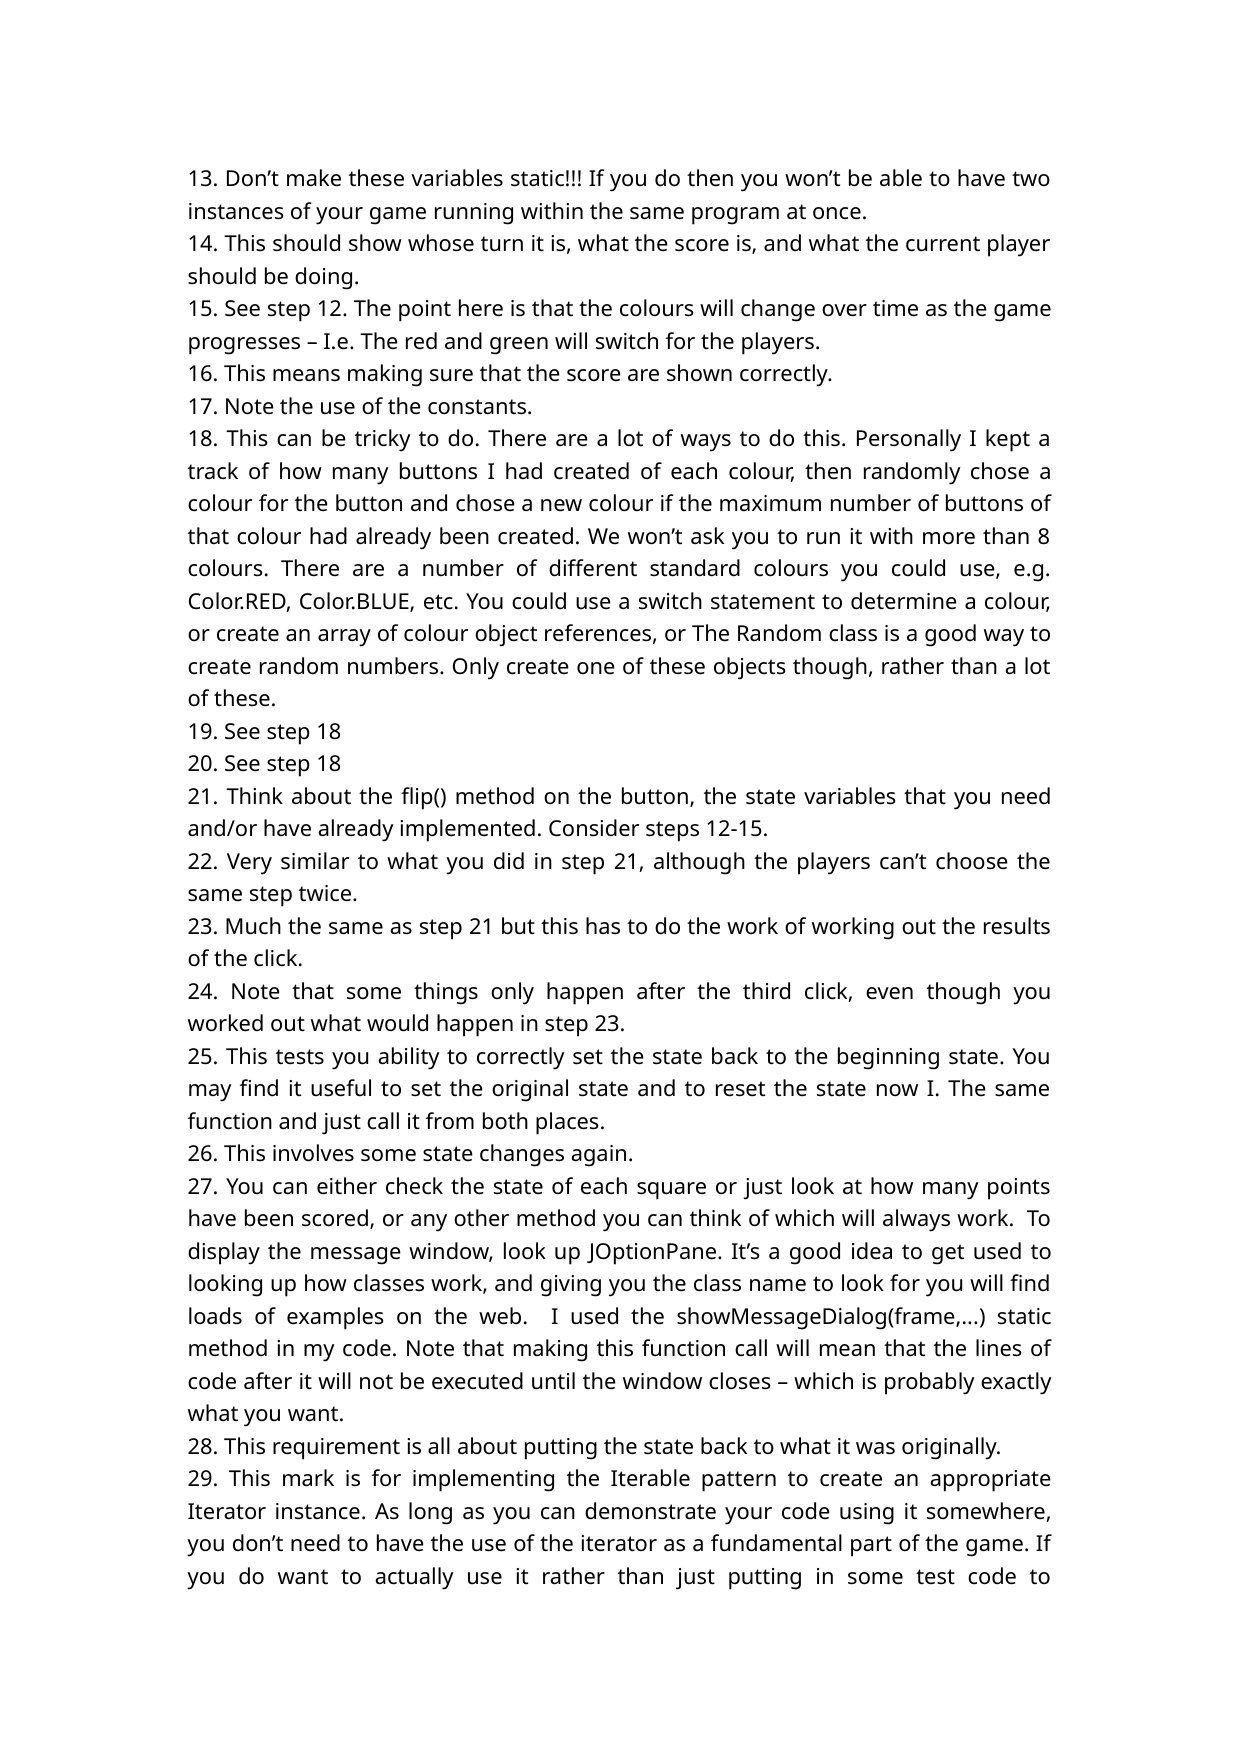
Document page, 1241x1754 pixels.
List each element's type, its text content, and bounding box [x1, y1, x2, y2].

text 13. Don’t make these variables static!!! If you do then you won’t be able to have two instances of your game running within the same program at once. [187, 162, 1053, 227]
text 28. This requirement is all about putting the state back to what it was originally. [187, 1429, 1053, 1462]
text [187, 1462, 1053, 1592]
text 21. Think about the flip() method on the button, the state variables that you need and/or have already implemented. Consider steps 12-15. [187, 779, 1053, 844]
text 16. This means making sure that the score are shown correctly. [187, 357, 1053, 389]
text 23. Much the same as step 21 but this has to do the work of working out the results of the click. [187, 909, 1053, 974]
text 14. This should show whose turn it is, what the score is, and what the current player should be doing. [187, 227, 1053, 292]
text 25. This tests you ability to correctly set the state back to the beginning state. You may find it useful to set the original state and to reset the state now I. The same function and just call it from both places. [187, 1039, 1053, 1137]
text 19. See step 18 [187, 714, 1053, 747]
text 17. Note the use of the constants. [187, 389, 1053, 422]
text 26. This involves some state changes again. [187, 1137, 1053, 1169]
text 24. Note that some things only happen after the third click, even though you worked out what would happen in step 23. [187, 974, 1053, 1039]
text 27. You can either check the state of each square or just look at how many points have been scored, or any other method you can think of which will always work. To display the message window, look up JOptionPane. It’s a good idea to get used to looking up how classes work, and giving you the class name to look for you will find loads of examples on the web. I used the showMessageDialog(frame,...) static method in my code. Note that making this function call will mean that the lines of code after it will not be executed until the window closes – which is probably exactly what you want. [187, 1169, 1053, 1429]
text 20. See step 18 [187, 747, 1053, 779]
text 15. See step 12. The point here is that the colours will change over time as the game progresses – I.e. The red and green will switch for the players. [187, 292, 1053, 357]
text 22. Very similar to what you did in step 21, although the players can’t choose the same step twice. [187, 844, 1053, 909]
text 18. This can be tricky to do. There are a lot of ways to do this. Personally I kept a track of how many buttons I had created of each colour, then randomly chose a colour for the button and chose a new colour if the maximum number of buttons of that colour had already been created. We won’t ask you to run it with more than 8 colours. There are a number of different standard colours you could use, e.g. Color.RED, Color.BLUE, etc. You could use a switch statement to determine a colour, or create an array of colour object references, or The Random class is a good way to create random numbers. Only create one of these objects though, rather than a lot of these. [187, 422, 1053, 714]
